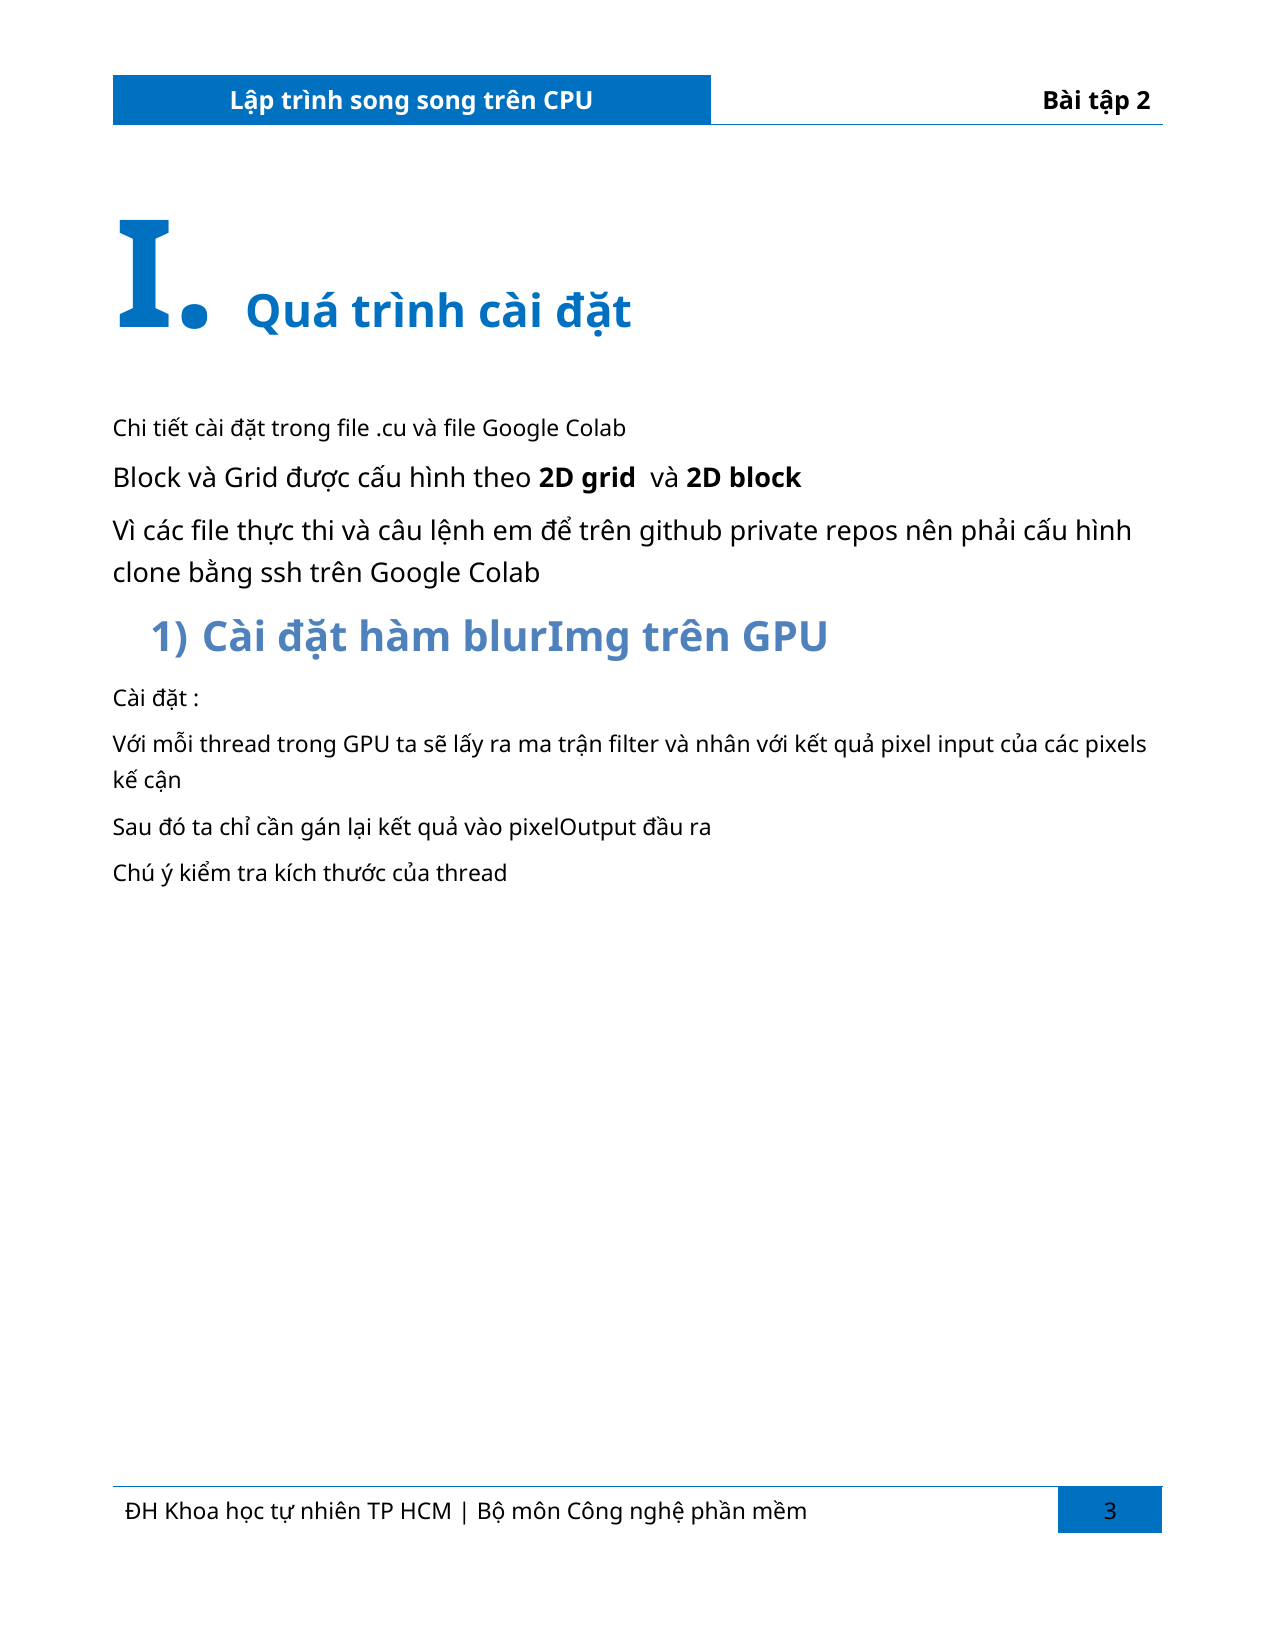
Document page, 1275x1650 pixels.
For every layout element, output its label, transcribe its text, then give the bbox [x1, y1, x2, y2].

text Chú ý kiểm tra kích thước của thread [112, 857, 1162, 888]
text Cài đặt : [112, 682, 1162, 713]
subtitle Cài đặt hàm blurImg trên GPU [150, 606, 1162, 663]
text Sau đó ta chỉ cần gán lại kết quả vào pixelOutput đầu ra [112, 811, 1162, 842]
text Với mỗi thread trong GPU ta sẽ lấy ra ma trận filter và nhân với kết quả pixel input của các pixels kế cận [112, 728, 1162, 796]
subtitle Quá trình cài đặt [216, 167, 1162, 371]
text Vì các file thực thi và câu lệnh em để trên github private repos nên phải cấu hình clone bằng ssh trên Google Colab [112, 511, 1162, 591]
text Block và Grid được cấu hình theo 2D grid và 2D block [112, 458, 1162, 495]
text Chi tiết cài đặt trong file .cu và file Google Colab [112, 412, 1162, 443]
